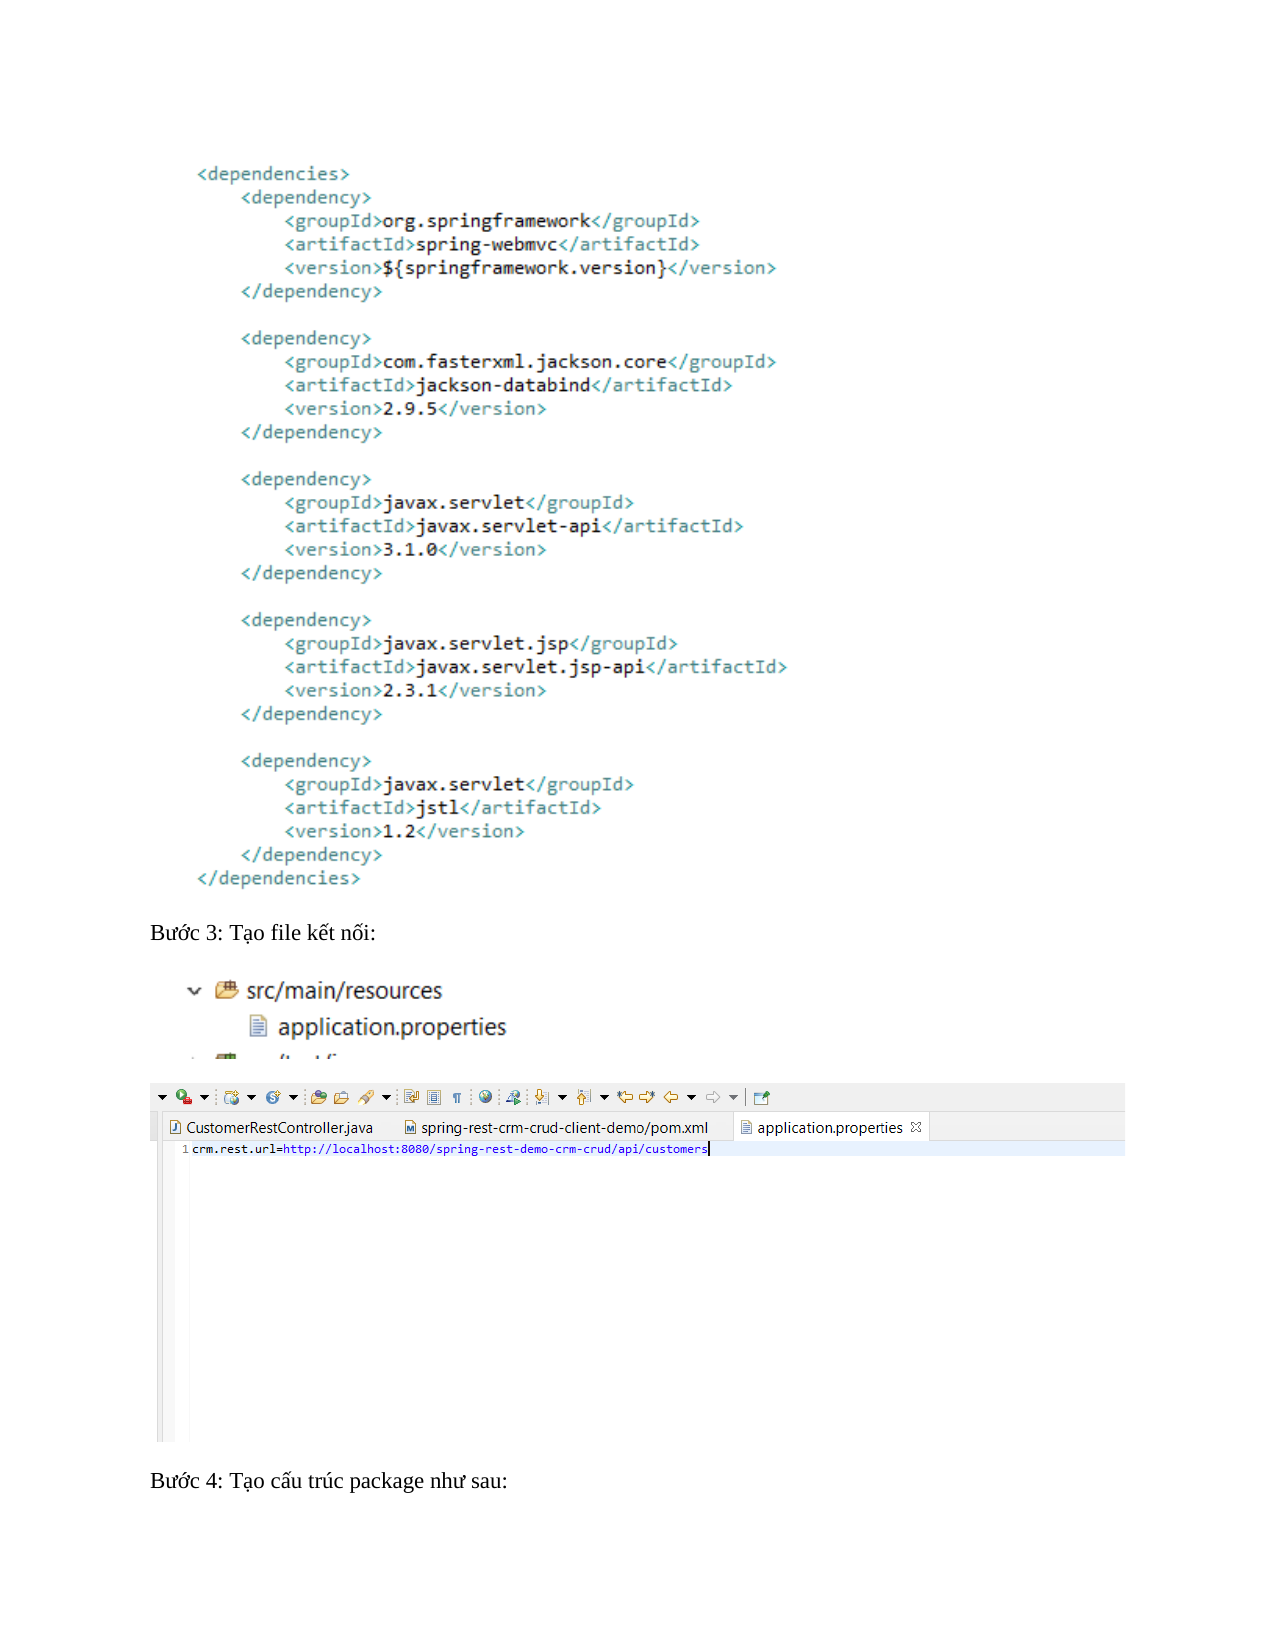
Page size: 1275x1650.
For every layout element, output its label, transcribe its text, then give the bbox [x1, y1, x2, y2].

text Bước 3: Tạo file kết nối: [150, 919, 1125, 945]
text Bước 4: Tạo cấu trúc package như sau: [150, 1467, 1125, 1493]
picture [150, 150, 844, 894]
picture [150, 1083, 1125, 1442]
picture [150, 970, 641, 1059]
